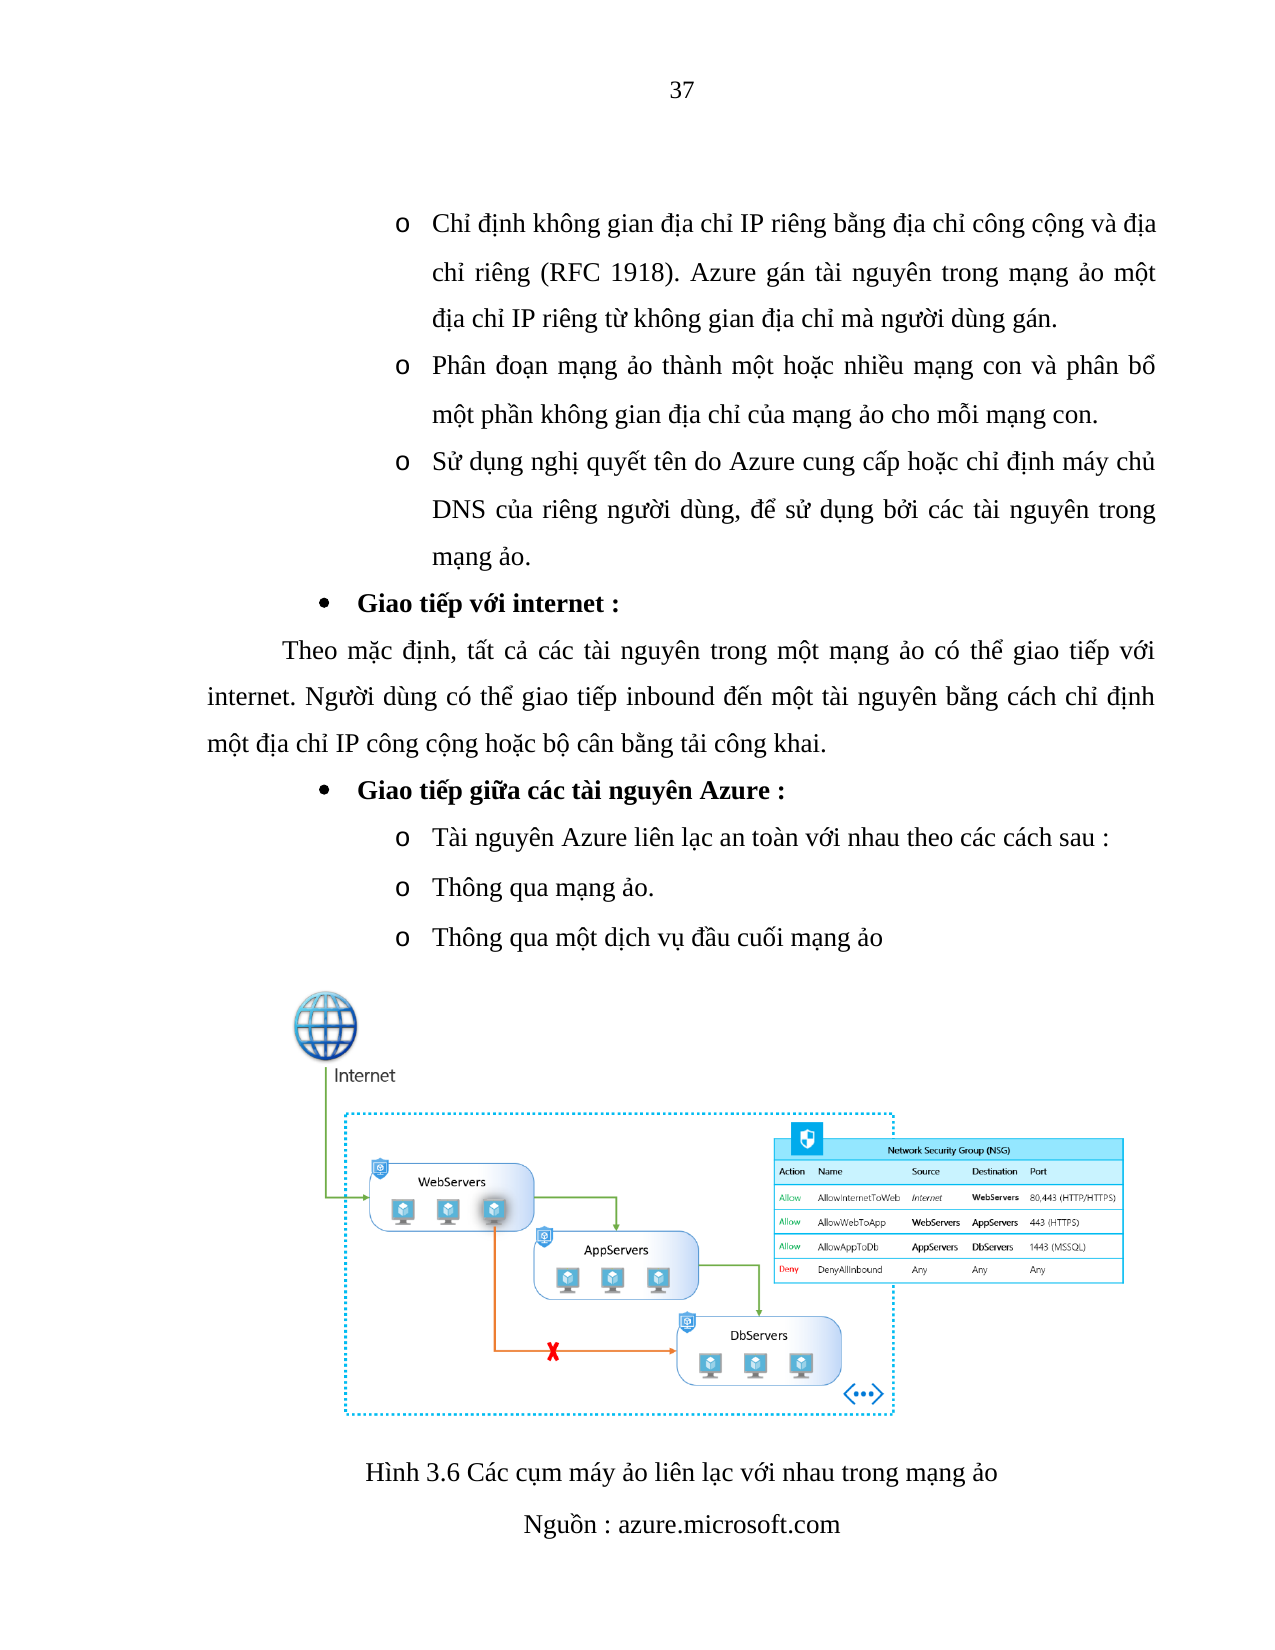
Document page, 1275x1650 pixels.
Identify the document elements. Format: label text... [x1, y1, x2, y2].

list Giao tiếp với internet : [319, 587, 1157, 618]
list Phân đoạn mạng ảo thành một hoặc nhiều mạng con và phân bổ một phần không gian địa chỉ của mạng ảo cho mỗi mạng con. [394, 349, 1157, 429]
list Tài nguyên Azure liên lạc an toàn với nhau theo các cách sau : [394, 821, 1157, 854]
list Thông qua mạng ảo. [394, 871, 1157, 904]
text Theo mặc định, tất cả các tài nguyên trong một mạng ảo có thể giao tiếp với internet. Người dùng có thể giao tiếp inbound đến một tài nguyên bằng cách chỉ định một địa chỉ IP công cộng hoặc bộ cân bằng tải công khai. [207, 634, 1157, 758]
list Thông qua một dịch vụ đầu cuối mạng ảo [394, 921, 1157, 954]
list Chỉ định không gian địa chỉ IP riêng bằng địa chỉ công cộng và địa chỉ riêng (RFC 1918). Azure gán tài nguyên trong mạng ảo một địa chỉ IP riêng từ không gian địa chỉ mà người dùng gán. [394, 207, 1157, 333]
list Giao tiếp giữa các tài nguyên Azure : [319, 774, 1157, 805]
picture [286, 986, 1137, 1424]
list Sử dụng nghị quyết tên do Azure cung cấp hoặc chỉ định máy chủ DNS của riêng người dùng, để sử dụng bởi các tài nguyên trong mạng ảo. [394, 445, 1157, 571]
